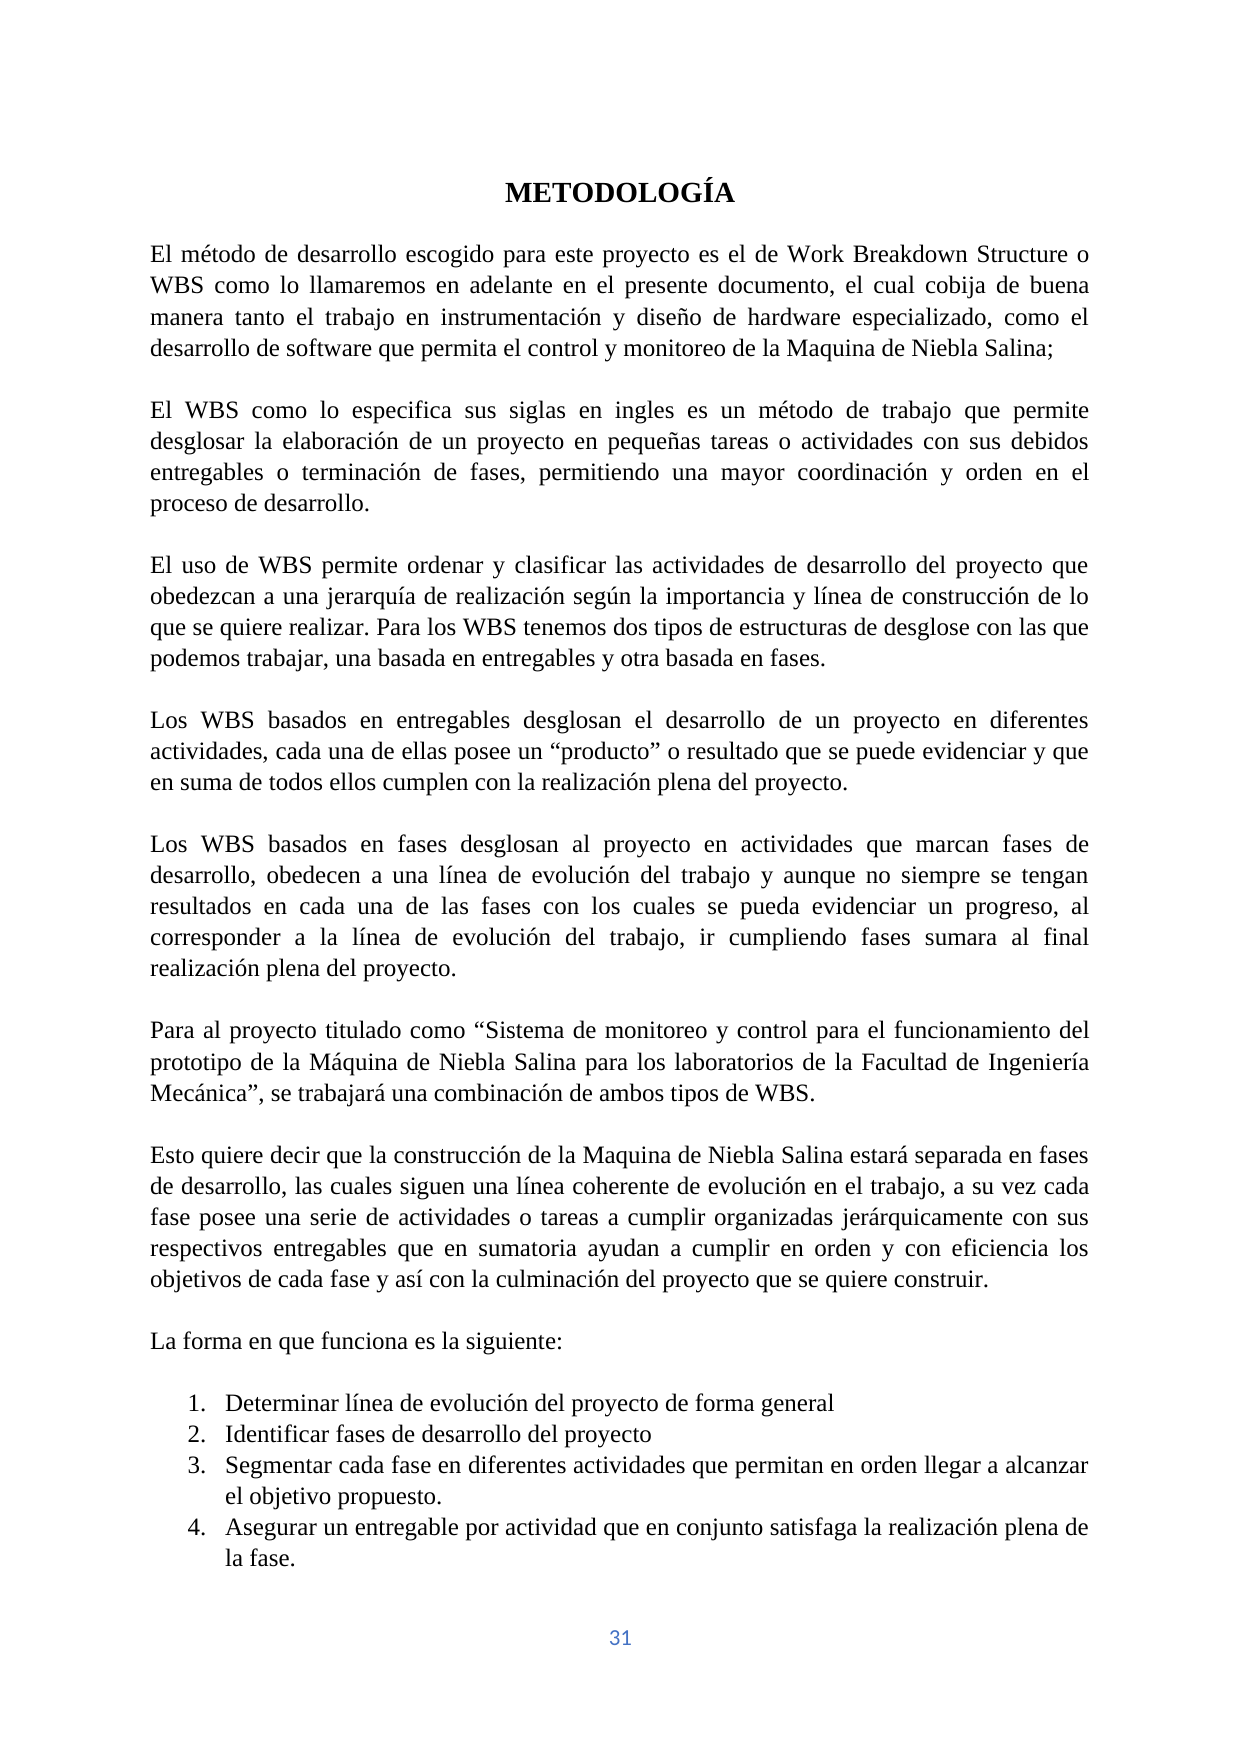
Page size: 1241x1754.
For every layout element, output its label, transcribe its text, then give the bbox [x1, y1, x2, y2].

text Para al proyecto titulado como “Sistema de monitoreo y control para el funcionamiento del prototipo de la Máquina de Niebla Salina para los laboratorios de la Facultad de Ingeniería Mecánica”, se trabajará una combinación de ambos tipos de WBS. [150, 1016, 1090, 1106]
text El WBS como lo especifica sus siglas en ingles es un método de trabajo que permite desglosar la elaboración de un proyecto en pequeñas tareas o actividades con sus debidos entregables o terminación de fases, permitiendo una mayor coordinación y orden en el proceso de desarrollo. [150, 395, 1090, 517]
list Segmentar cada fase en diferentes actividades que permitan en orden llegar a alcanzar el objetivo propuesto. [187, 1450, 1090, 1510]
text La forma en que funciona es la siguiente: [150, 1326, 1090, 1355]
list Asegurar un entregable por actividad que en conjunto satisfaga la realización plena de la fase. [187, 1512, 1090, 1572]
text El uso de WBS permite ordenar y clasificar las actividades de desarrollo del proyecto que obedezcan a una jerarquía de realización según la importancia y línea de construcción de lo que se quiere realizar. Para los WBS tenemos dos tipos de estructuras de desglose con las que podemos trabajar, una basada en entregables y otra basada en fases. [150, 550, 1090, 672]
subtitle METODOLOGÍA [150, 175, 1090, 208]
text Esto quiere decir que la construcción de la Maquina de Niebla Salina estará separada en fases de desarrollo, las cuales siguen una línea coherente de evolución en el trabajo, a su vez cada fase posee una serie de actividades o tareas a cumplir organizadas jerárquicamente con sus respectivos entregables que en sumatoria ayudan a cumplir en orden y con eficiencia los objetivos de cada fase y así con la culminación del proyecto que se quiere construir. [150, 1140, 1090, 1293]
list Determinar línea de evolución del proyecto de forma general [187, 1388, 1090, 1417]
list Identificar fases de desarrollo del proyecto [187, 1419, 1090, 1448]
text El método de desarrollo escogido para este proyecto es el de Work Breakdown Structure o WBS como lo llamaremos en adelante en el presente documento, el cual cobija de buena manera tanto el trabajo en instrumentación y diseño de hardware especializado, como el desarrollo de software que permita el control y monitoreo de la Maquina de Niebla Salina; [150, 239, 1090, 361]
text Los WBS basados en entregables desglosan el desarrollo de un proyecto en diferentes actividades, cada una de ellas posee un “producto” o resultado que se puede evidenciar y que en suma de todos ellos cumplen con la realización plena del proyecto. [150, 705, 1090, 796]
text Los WBS basados en fases desglosan al proyecto en actividades que marcan fases de desarrollo, obedecen a una línea de evolución del trabajo y aunque no siempre se tengan resultados en cada una de las fases con los cuales se pueda evidenciar un progreso, al corresponder a la línea de evolución del trabajo, ir cumpliendo fases sumara al final realización plena del proyecto. [150, 829, 1090, 982]
